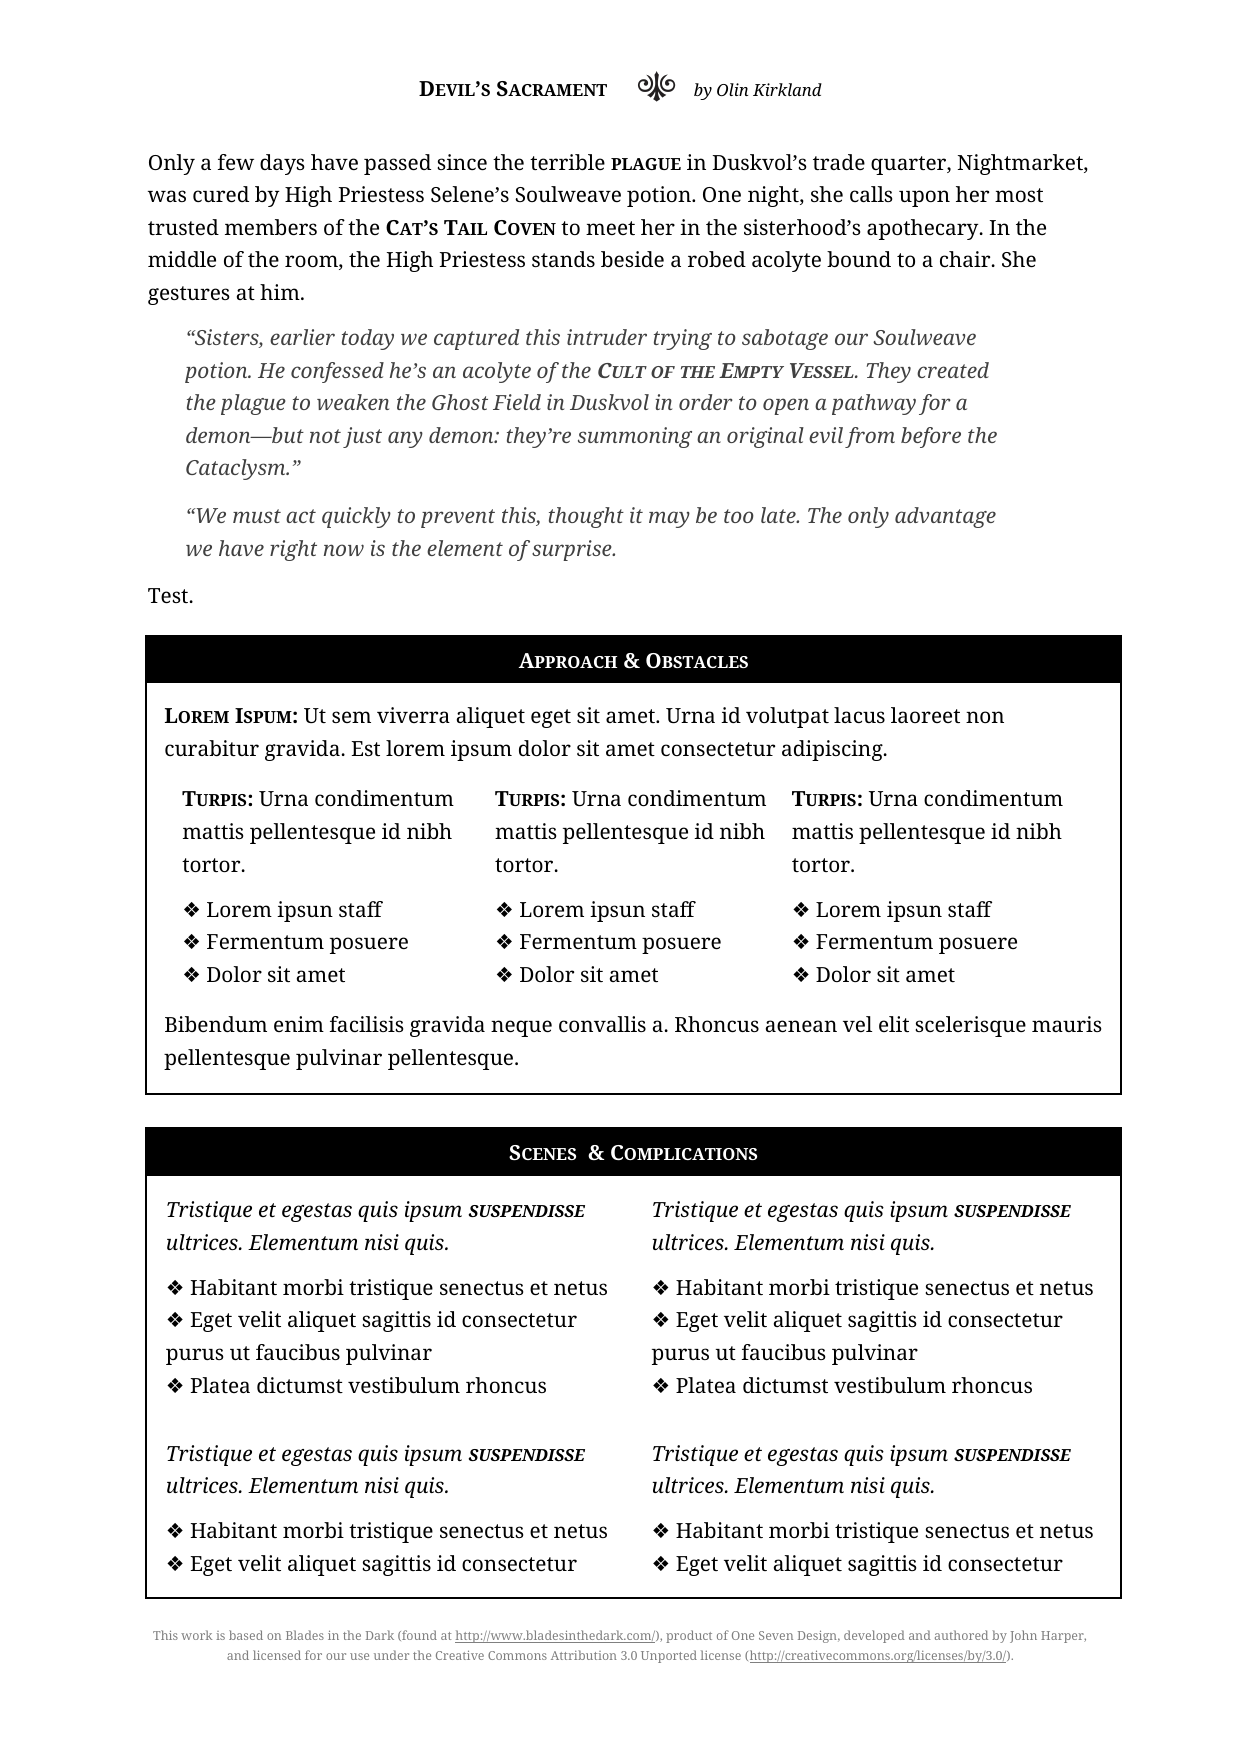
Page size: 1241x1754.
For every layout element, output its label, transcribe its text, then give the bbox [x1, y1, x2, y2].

picture [631, 68, 684, 104]
table_cell [147, 1176, 1120, 1597]
text “We must act quickly to prevent this, thought it may be too late. The only advantage we have right now is the element of surprise. [185, 501, 1003, 562]
table_header Approach & Obstacles [147, 637, 1120, 683]
table_cell Lorem Ispum: Ut sem viverra aliquet eget sit amet. Urna id volutpat lacus laoreet non curabitur gravida. Est lorem ipsum dolor sit amet consectetur adipiscing. Bibendum enim facilisis gravida neque convallis a. Rhoncus aenean vel elit scelerisque mauris pellentesque pulvinar pellentesque. [147, 683, 1120, 1093]
table_header Scenes & Complications [147, 1129, 1120, 1176]
text Test. [148, 581, 1093, 610]
text “Sisters, earlier today we captured this intruder trying to sabotage our Soulweave potion. He confessed he’s an acolyte of the Cult of the Empty Vessel. They created the plague to weaken the Ghost Field in Duskvol in order to open a pathway for a demon—but not just any demon: they’re summoning an original evil from before the Cataclysm.” [185, 323, 1003, 482]
text Only a few days have passed since the terrible plague in Duskvol’s trade quarter, Nightmarket, was cured by High Priestess Selene’s Soulweave potion. One night, she calls upon her most trusted members of the Cat’s Tail Coven to meet her in the sisterhood’s apothecary. In the middle of the room, the High Priestess stands beside a robed acolyte bound to a chair. She gestures at him. [148, 148, 1093, 306]
